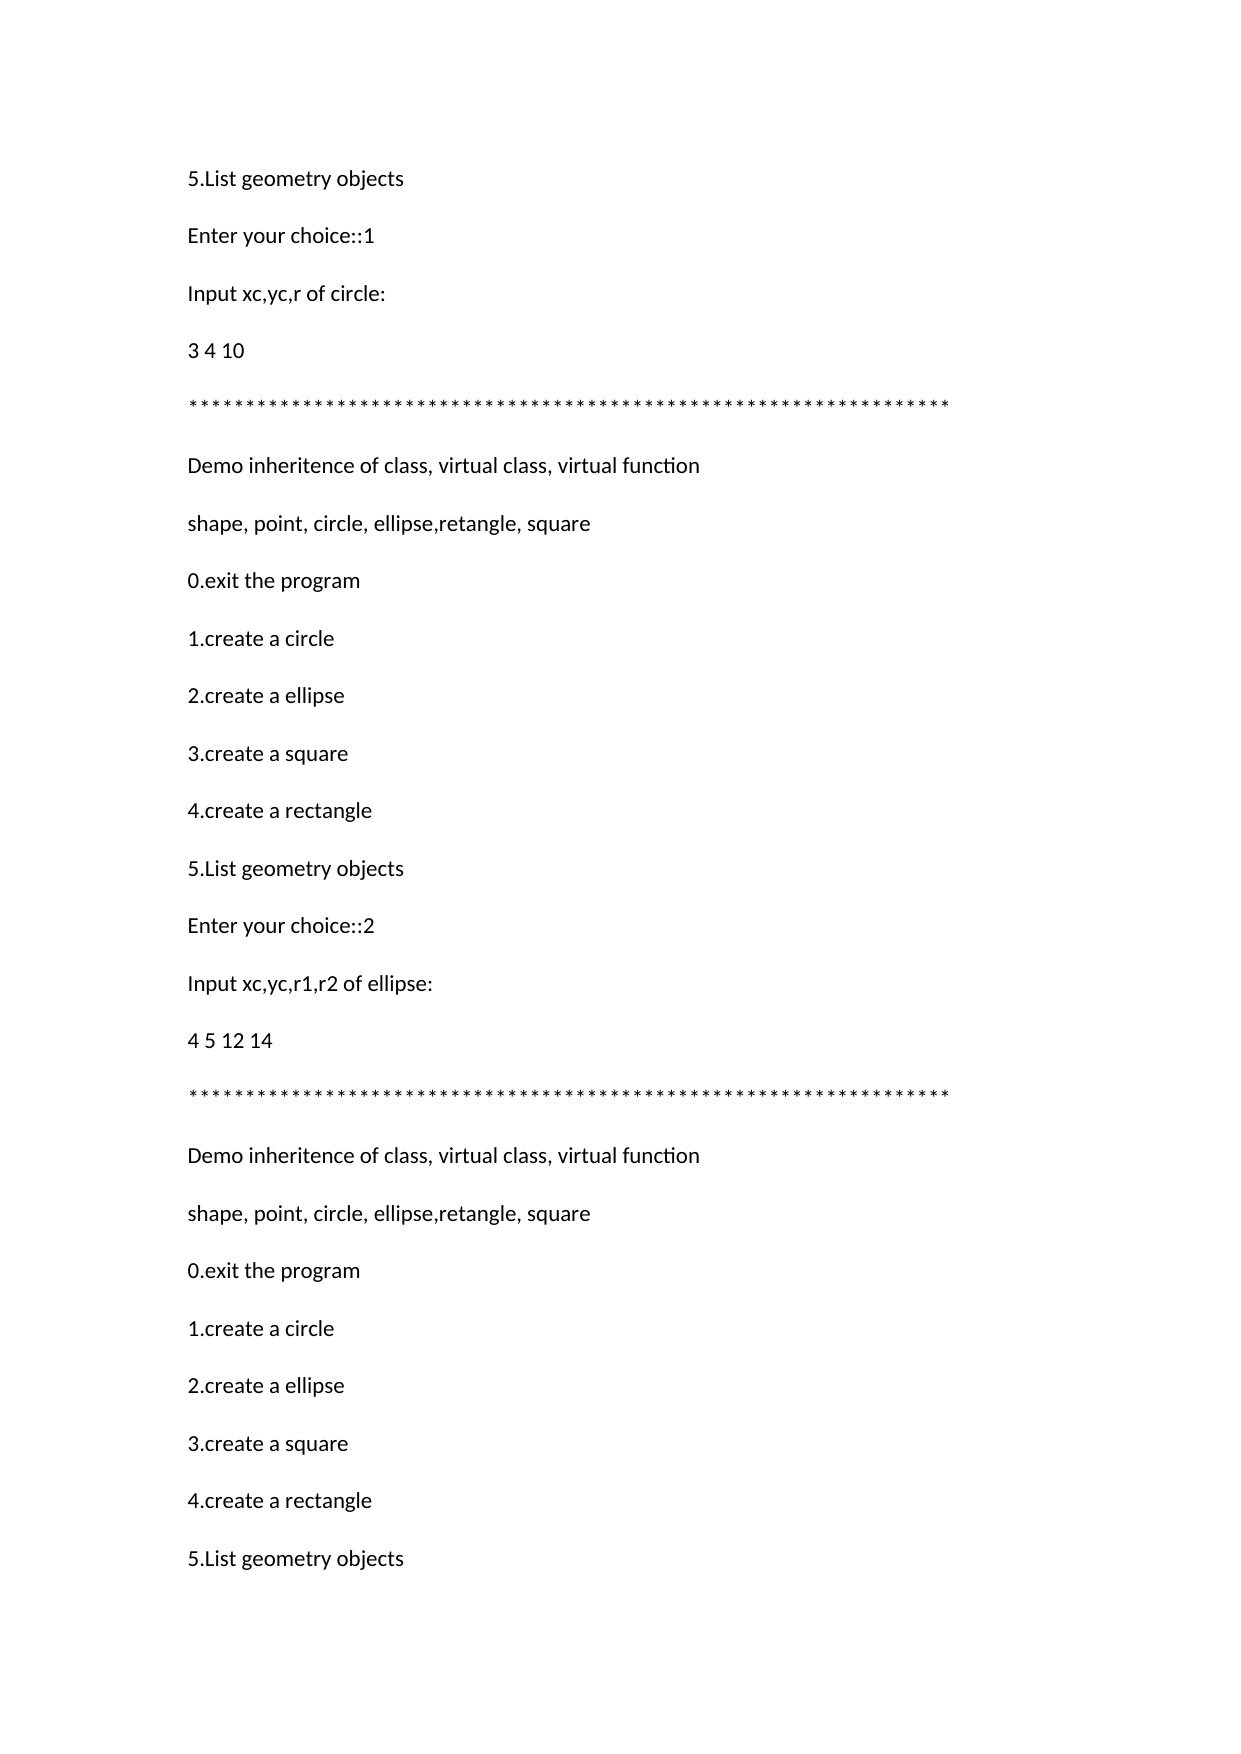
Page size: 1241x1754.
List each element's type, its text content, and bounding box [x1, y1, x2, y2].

text 4 5 12 14 [187, 1024, 1053, 1057]
text Demo inheritence of class, virtual class, virtual function [187, 1139, 1053, 1172]
text shape, point, circle, ellipse,retangle, square [187, 507, 1053, 539]
text 0.exit the program [187, 564, 1053, 597]
text Input xc,yc,r1,r2 of ellipse: [187, 967, 1053, 999]
text 2.create a ellipse [187, 679, 1053, 712]
text Enter your choice::1 [187, 219, 1053, 252]
text ******************************************************************* [187, 1082, 1053, 1114]
text 4.create a rectangle [187, 1484, 1053, 1517]
text 5.List geometry objects [187, 852, 1053, 884]
text shape, point, circle, ellipse,retangle, square [187, 1197, 1053, 1229]
text 0.exit the program [187, 1254, 1053, 1287]
text 4.create a rectangle [187, 794, 1053, 827]
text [187, 449, 1053, 482]
text Input xc,yc,r of circle: [187, 277, 1053, 309]
text Enter your choice::2 [187, 909, 1053, 942]
text 3 4 10 [187, 334, 1053, 367]
text 1.create a circle [187, 622, 1053, 654]
text 1.create a circle [187, 1312, 1053, 1344]
text ******************************************************************* [187, 392, 1053, 424]
text 5.List geometry objects [187, 1542, 1053, 1574]
text 3.create a square [187, 1427, 1053, 1459]
text 3.create a square [187, 737, 1053, 769]
text 5.List geometry objects [187, 162, 1053, 194]
text 2.create a ellipse [187, 1369, 1053, 1402]
